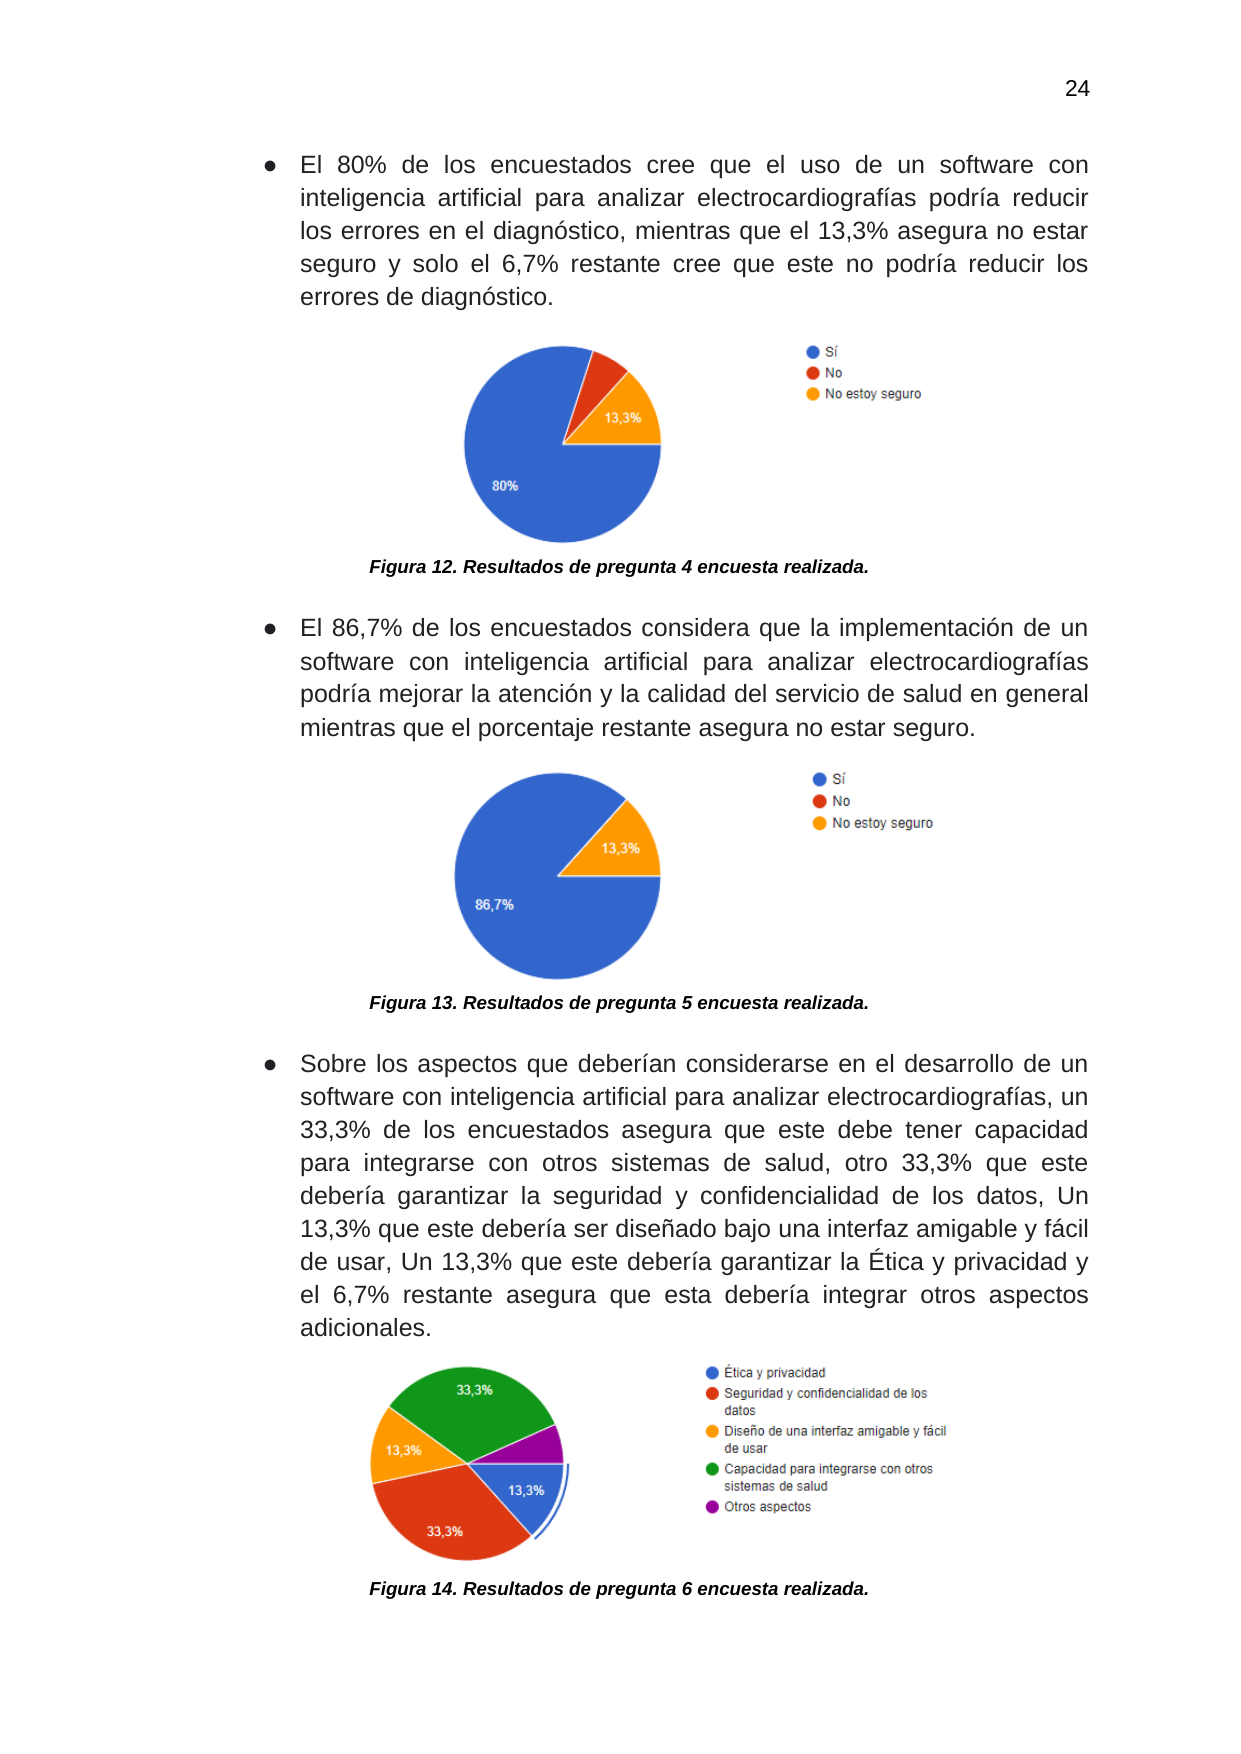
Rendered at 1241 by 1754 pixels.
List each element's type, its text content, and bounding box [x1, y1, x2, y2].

text Figura 14. Resultados de pregunta 6 encuesta realizada. [150, 1578, 1090, 1600]
list El 80% de los encuestados cree que el uso de un software con inteligencia artificial para analizar electrocardiografías podría reducir los errores en el diagnóstico, mientras que el 13,3% asegura no estar seguro y solo el 6,7% restante cree que este no podría reducir los errores de diagnóstico. [262, 150, 1090, 311]
picture [355, 1346, 960, 1575]
picture [455, 315, 935, 552]
list Sobre los aspectos que deberían considerarse en el desarrollo de un software con inteligencia artificial para analizar electrocardiografías, un 33,3% de los encuestados asegura que este debe tener capacidad para integrarse con otros sistemas de salud, otro 33,3% que este debería garantizar la seguridad y confidencialidad de los datos, Un 13,3% que este debería ser diseñado bajo una interfaz amigable y fácil de usar, Un 13,3% que este debería garantizar la Ética y privacidad y el 6,7% restante asegura que esta debería integrar otros aspectos adicionales. [262, 1049, 1090, 1342]
list El 86,7% de los encuestados considera que la implementación de un software con inteligencia artificial para analizar electrocardiografías podría mejorar la atención y la calidad del servicio de salud en general mientras que el porcentaje restante asegura no estar seguro. [262, 613, 1090, 741]
text Figura 12. Resultados de pregunta 4 encuesta realizada. [150, 556, 1090, 577]
text Figura 13. Resultados de pregunta 5 encuesta realizada. [150, 991, 1090, 1013]
picture [438, 745, 952, 988]
